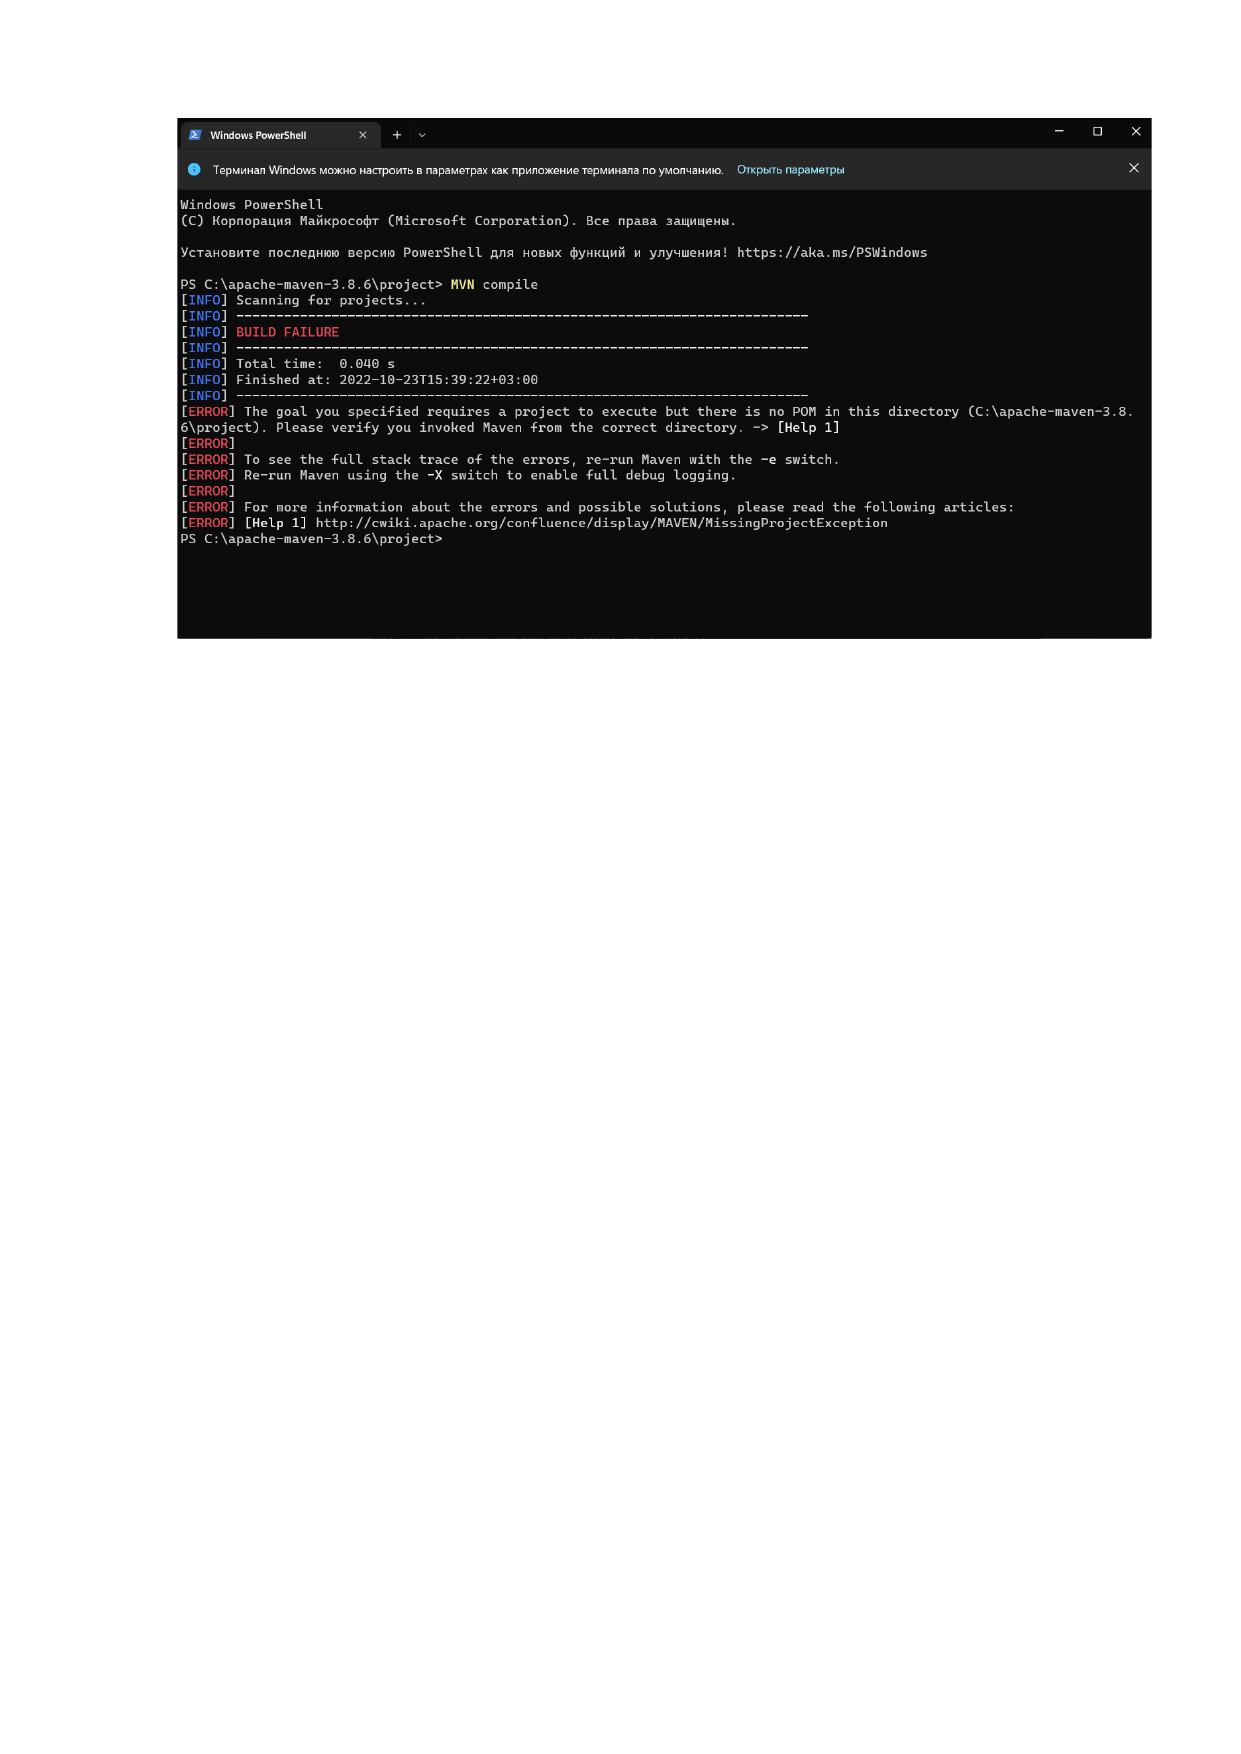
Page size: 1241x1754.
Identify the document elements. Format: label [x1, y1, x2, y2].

picture [177, 118, 1152, 639]
